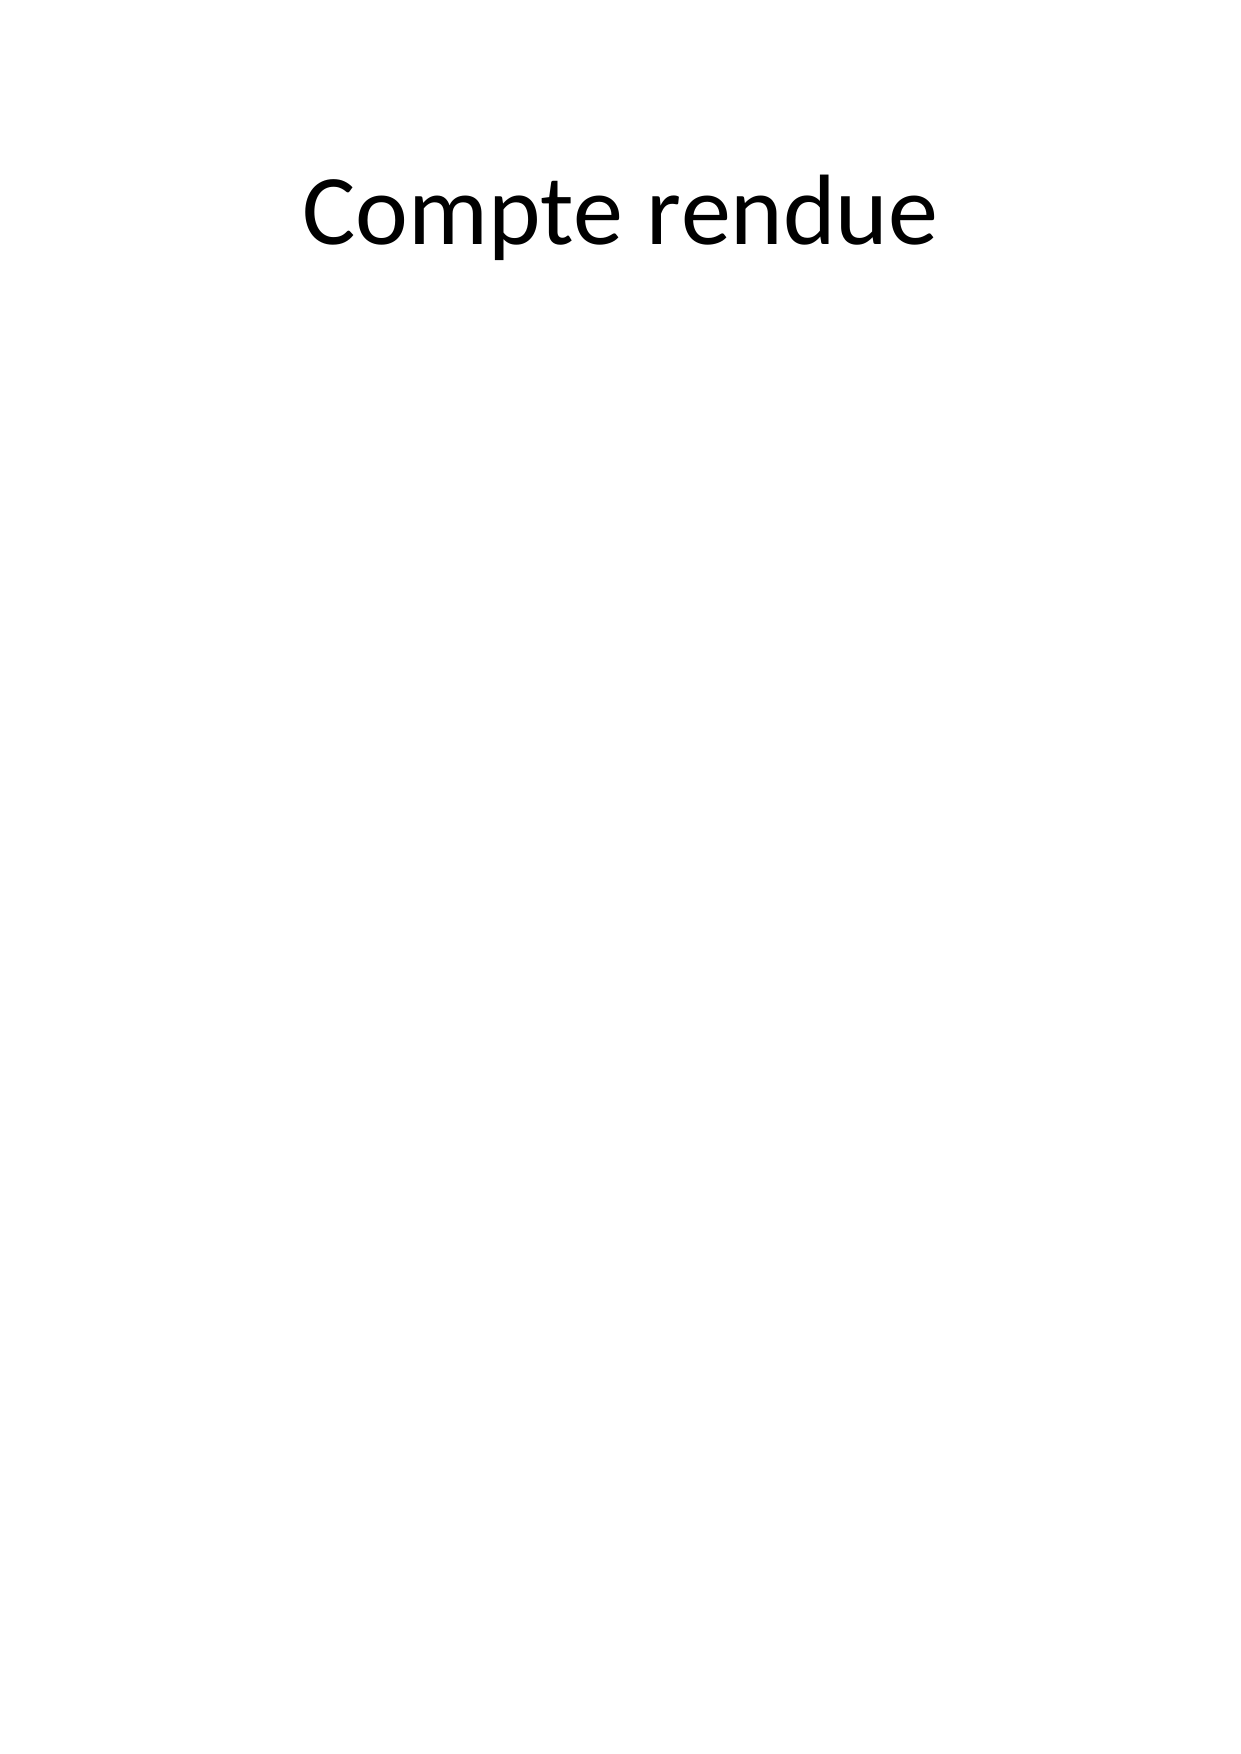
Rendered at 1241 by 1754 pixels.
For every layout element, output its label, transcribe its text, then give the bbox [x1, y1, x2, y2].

text Compte rendue [148, 148, 1093, 270]
